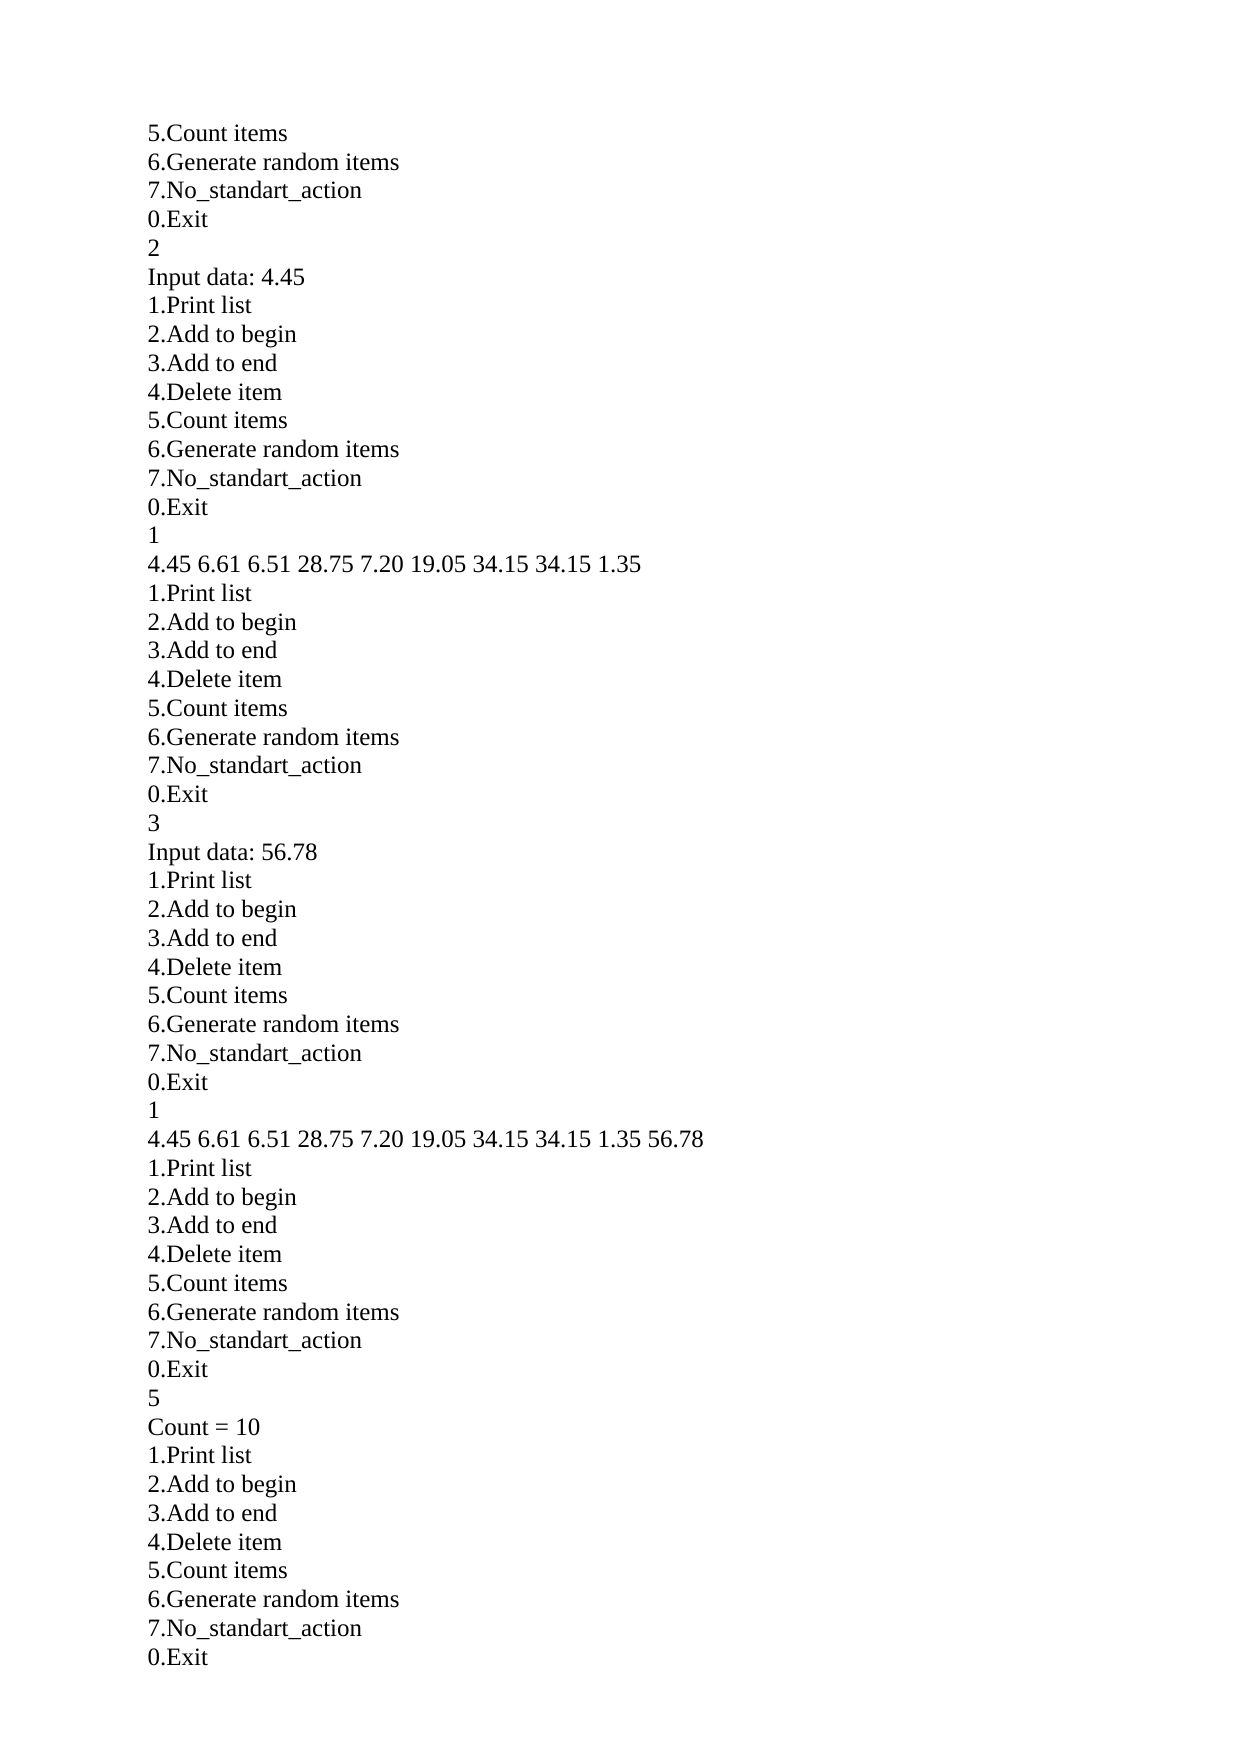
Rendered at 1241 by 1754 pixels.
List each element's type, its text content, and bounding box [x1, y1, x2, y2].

text 1 [147, 521, 1152, 549]
text Input data: 4.45 [147, 262, 1152, 291]
text 4.45 6.61 6.51 28.75 7.20 19.05 34.15 34.15 1.35 56.78 [147, 1124, 1152, 1153]
text 2.Add to begin [147, 1182, 1152, 1211]
text 6.Generate random items [147, 147, 1152, 176]
text 4.45 6.61 6.51 28.75 7.20 19.05 34.15 34.15 1.35 [147, 549, 1152, 578]
text 1.Print list [147, 866, 1152, 894]
text 7.No_standart_action [147, 751, 1152, 779]
text 1.Print list [147, 578, 1152, 607]
text 4.Delete item [147, 664, 1152, 693]
text 1.Print list [147, 291, 1152, 319]
text 1.Print list [147, 1441, 1152, 1469]
text 6.Generate random items [147, 1584, 1152, 1613]
text 6.Generate random items [147, 722, 1152, 751]
text 2 [147, 233, 1152, 262]
text 7.No_standart_action [147, 176, 1152, 204]
text 5.Count items [147, 406, 1152, 434]
text 0.Exit [147, 779, 1152, 808]
text 3.Add to end [147, 1498, 1152, 1527]
text 6.Generate random items [147, 1297, 1152, 1326]
text 2.Add to begin [147, 894, 1152, 923]
text 3.Add to end [147, 636, 1152, 664]
text 0.Exit [147, 204, 1152, 233]
text 5 [147, 1383, 1152, 1412]
text Input data: 56.78 [147, 837, 1152, 866]
text 1 [147, 1096, 1152, 1124]
text 5.Count items [147, 693, 1152, 722]
text 0.Exit [147, 1354, 1152, 1383]
text 2.Add to begin [147, 319, 1152, 348]
text 1.Print list [147, 1153, 1152, 1182]
text 6.Generate random items [147, 434, 1152, 463]
text 7.No_standart_action [147, 1326, 1152, 1354]
text 0.Exit [147, 492, 1152, 521]
text 4.Delete item [147, 1239, 1152, 1268]
text 2.Add to begin [147, 1469, 1152, 1498]
text 4.Delete item [147, 1527, 1152, 1556]
text 3 [147, 808, 1152, 837]
text 0.Exit [147, 1067, 1152, 1096]
text 7.No_standart_action [147, 1038, 1152, 1067]
text 5.Count items [147, 1556, 1152, 1584]
text Count = 10 [147, 1412, 1152, 1441]
text 7.No_standart_action [147, 1613, 1152, 1642]
text 5.Count items [147, 118, 1152, 147]
text 4.Delete item [147, 952, 1152, 981]
text 5.Count items [147, 981, 1152, 1009]
text 3.Add to end [147, 1211, 1152, 1239]
text 4.Delete item [147, 377, 1152, 406]
text 6.Generate random items [147, 1009, 1152, 1038]
text 2.Add to begin [147, 607, 1152, 636]
text 7.No_standart_action [147, 463, 1152, 492]
text 0.Exit [147, 1642, 1152, 1671]
text 5.Count items [147, 1268, 1152, 1297]
text 3.Add to end [147, 923, 1152, 952]
text 3.Add to end [147, 348, 1152, 377]
